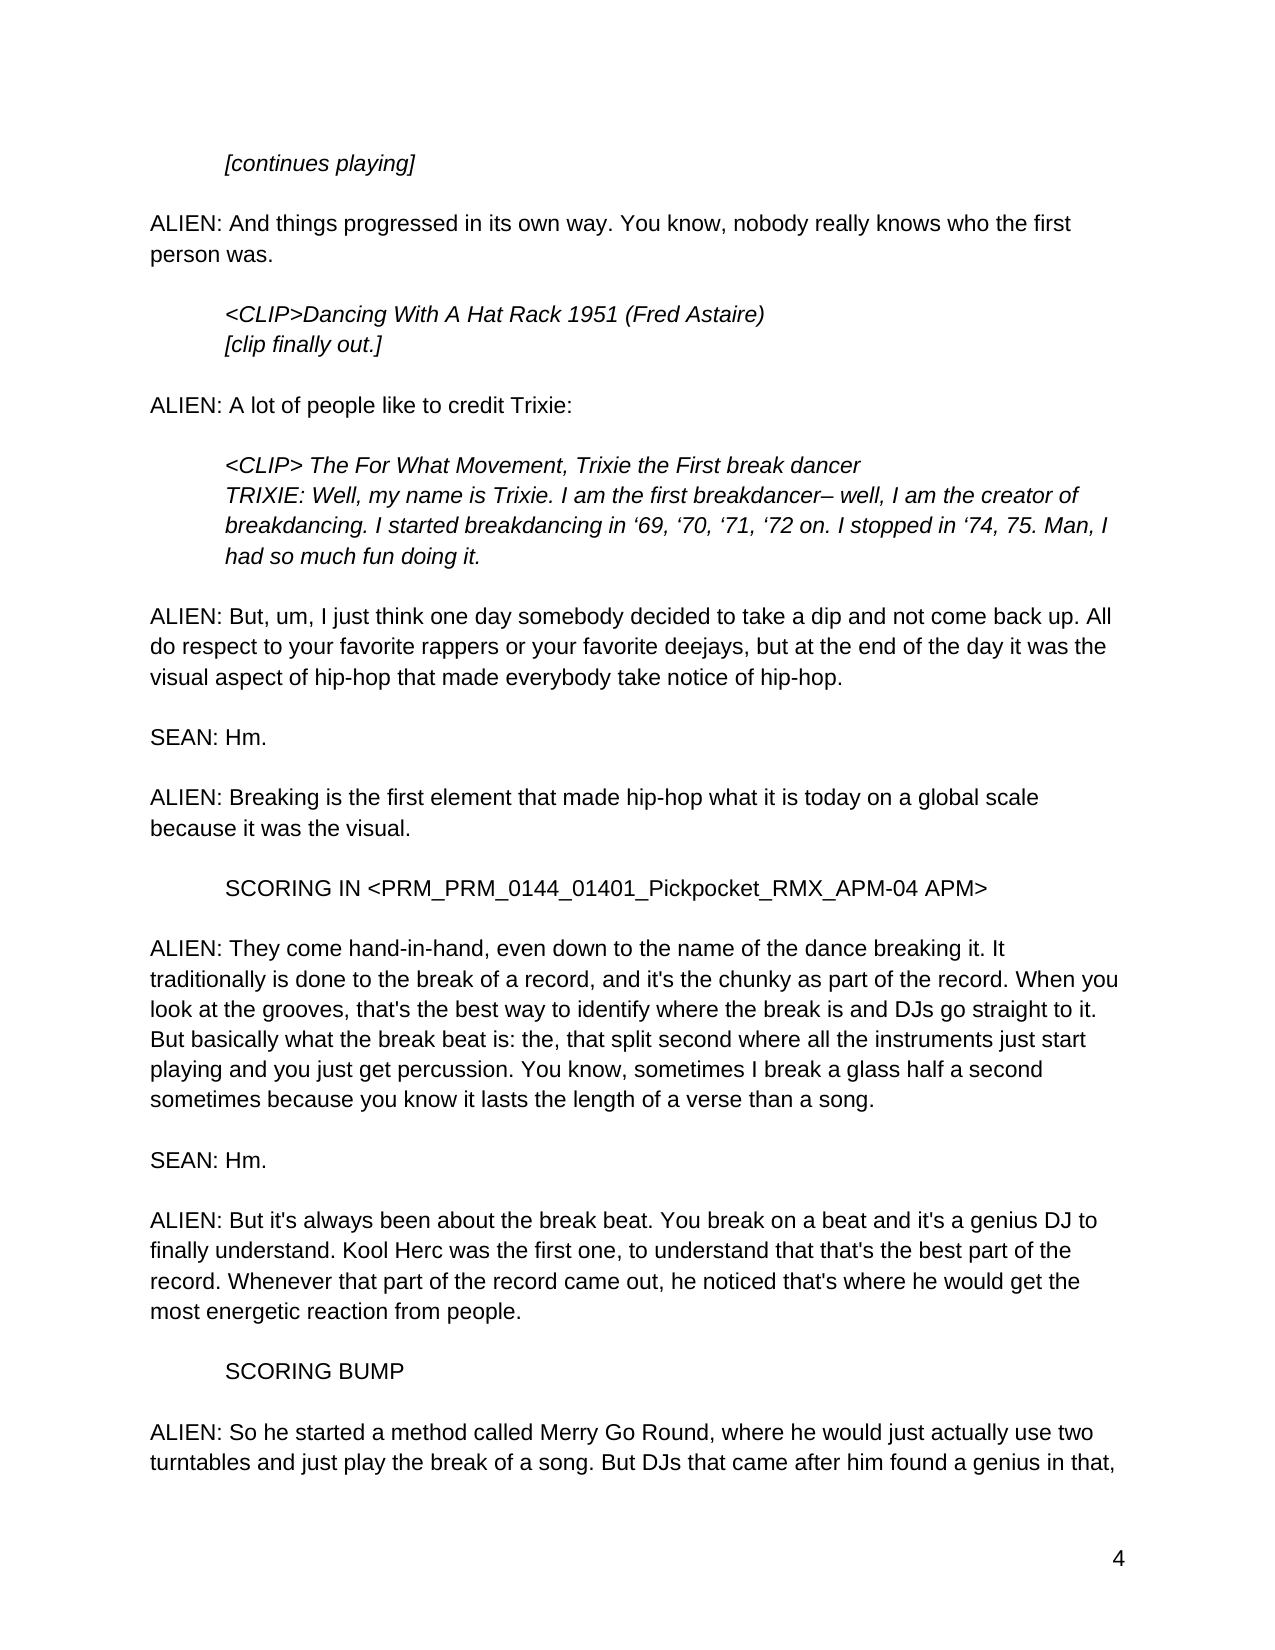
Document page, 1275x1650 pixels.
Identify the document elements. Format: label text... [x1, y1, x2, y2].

text ALIEN: And things progressed in its own way. You know, nobody really knows who the first person was. [150, 210, 1125, 267]
text [clip finally out.] [225, 331, 1125, 358]
text TRIXIE: Well, my name is Trixie. I am the first breakdancer– well, I am the creator of breakdancing. I started breakdancing in ‘69, ‘70, ‘71, ‘72 on. I stopped in ‘74, 75. Man, I had so much fun doing it. [225, 482, 1125, 599]
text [150, 1358, 1125, 1475]
text [continues playing] [225, 150, 1125, 207]
text ALIEN: But, um, I just think one day somebody decided to take a dip and not come back up. All do respect to your favorite rappers or your favorite deejays, but at the end of the day it was the visual aspect of hip-hop that made everybody take notice of hip-hop. SEAN: Hm. [150, 603, 1125, 750]
text ALIEN: Breaking is the first element that made hip-hop what it is today on a global scale because it was the visual. [150, 784, 1125, 841]
text SCORING IN <PRM_PRM_0144_01401_Pickpocket_RMX_APM-04 APM> [150, 875, 1125, 901]
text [225, 301, 1125, 327]
text ALIEN: They come hand-in-hand, even down to the name of the dance breaking it. It traditionally is done to the break of a record, and it's the chunky as part of the record. When you look at the grooves, that's the best way to identify where the break is and DJs go straight to it. But basically what the break beat is: the, that split second where all the instruments just start playing and you just get percussion. You know, sometimes I break a glass half a second sometimes because you know it lasts the length of a verse than a song. SEAN: Hm. ALIEN: But it's always been about the break beat. You break on a beat and it's a genius DJ to finally understand. Kool Herc was the first one, to understand that that's the best part of the record. Whenever that part of the record came out, he noticed that's where he would get the most energetic reaction from people. [150, 935, 1125, 1324]
text ALIEN: A lot of people like to credit Trixie: [150, 392, 1125, 448]
text <CLIP> The For What Movement, Trixie the First break dancer [225, 452, 1125, 478]
